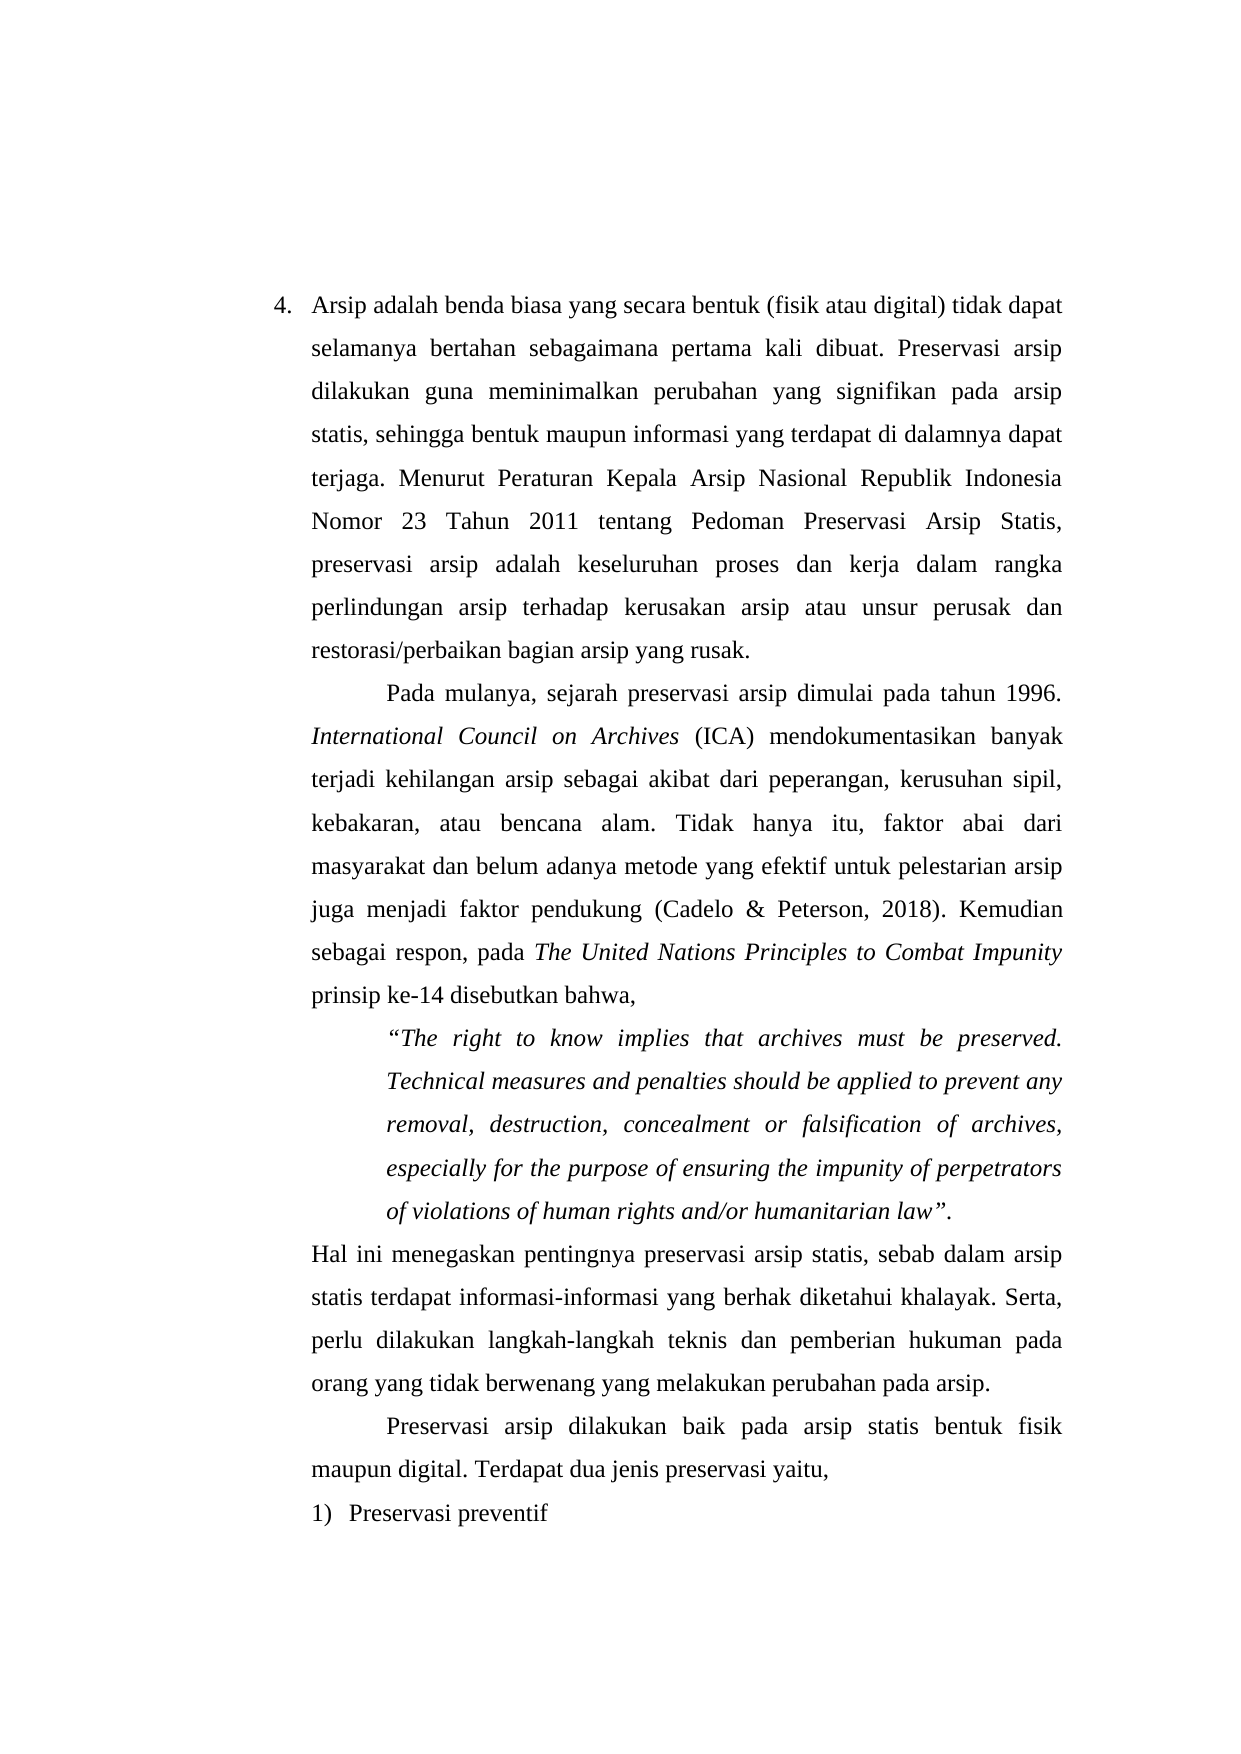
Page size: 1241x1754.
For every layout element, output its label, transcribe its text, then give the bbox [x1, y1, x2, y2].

list “The right to know implies that archives must be preserved. Technical measures and penalties should be applied to prevent any removal, destruction, concealment or falsification of archives, especially for the purpose of ensuring the impunity of perpetrators of violations of human rights and/or humanitarian law”. [386, 1023, 1063, 1224]
list Preservasi arsip dilakukan baik pada arsip statis bentuk fisik maupun digital. Terdapat dua jenis preservasi yaitu, [311, 1411, 1063, 1483]
list Pada mulanya, sejarah preservasi arsip dimulai pada tahun 1996. International Council on Archives (ICA) mendokumentasikan banyak terjadi kehilangan arsip sebagai akibat dari peperangan, kerusuhan sipil, kebakaran, atau bencana alam. Tidak hanya itu, faktor abai dari masyarakat dan belum adanya metode yang efektif untuk pelestarian arsip juga menjadi faktor pendukung. Kemudian sebagai respon, pada The United Nations Principles to Combat Impunity prinsip ke-14 disebutkan bahwa, [311, 678, 1063, 1009]
list Hal ini menegaskan pentingnya preservasi arsip statis, sebab dalam arsip statis terdapat informasi-informasi yang berhak diketahui khalayak. Serta, perlu dilakukan langkah-langkah teknis dan pemberian hukuman pada orang yang tidak berwenang yang melakukan perubahan pada arsip. [311, 1239, 1063, 1397]
list Arsip adalah benda biasa yang secara bentuk (fisik atau digital) tidak dapat selamanya bertahan sebagaimana pertama kali dibuat. Preservasi arsip dilakukan guna meminimalkan perubahan yang signifikan pada arsip statis, sehingga bentuk maupun informasi yang terdapat di dalamnya dapat terjaga. Menurut Peraturan Kepala Arsip Nasional Republik Indonesia Nomor 23 Tahun 2011 tentang Pedoman Preservasi Arsip Statis, preservasi arsip adalah keseluruhan proses dan kerja dalam rangka perlindungan arsip terhadap kerusakan arsip atau unsur perusak dan restorasi/perbaikan bagian arsip yang rusak. [274, 290, 1063, 664]
list Preservasi preventif [311, 1498, 1063, 1526]
